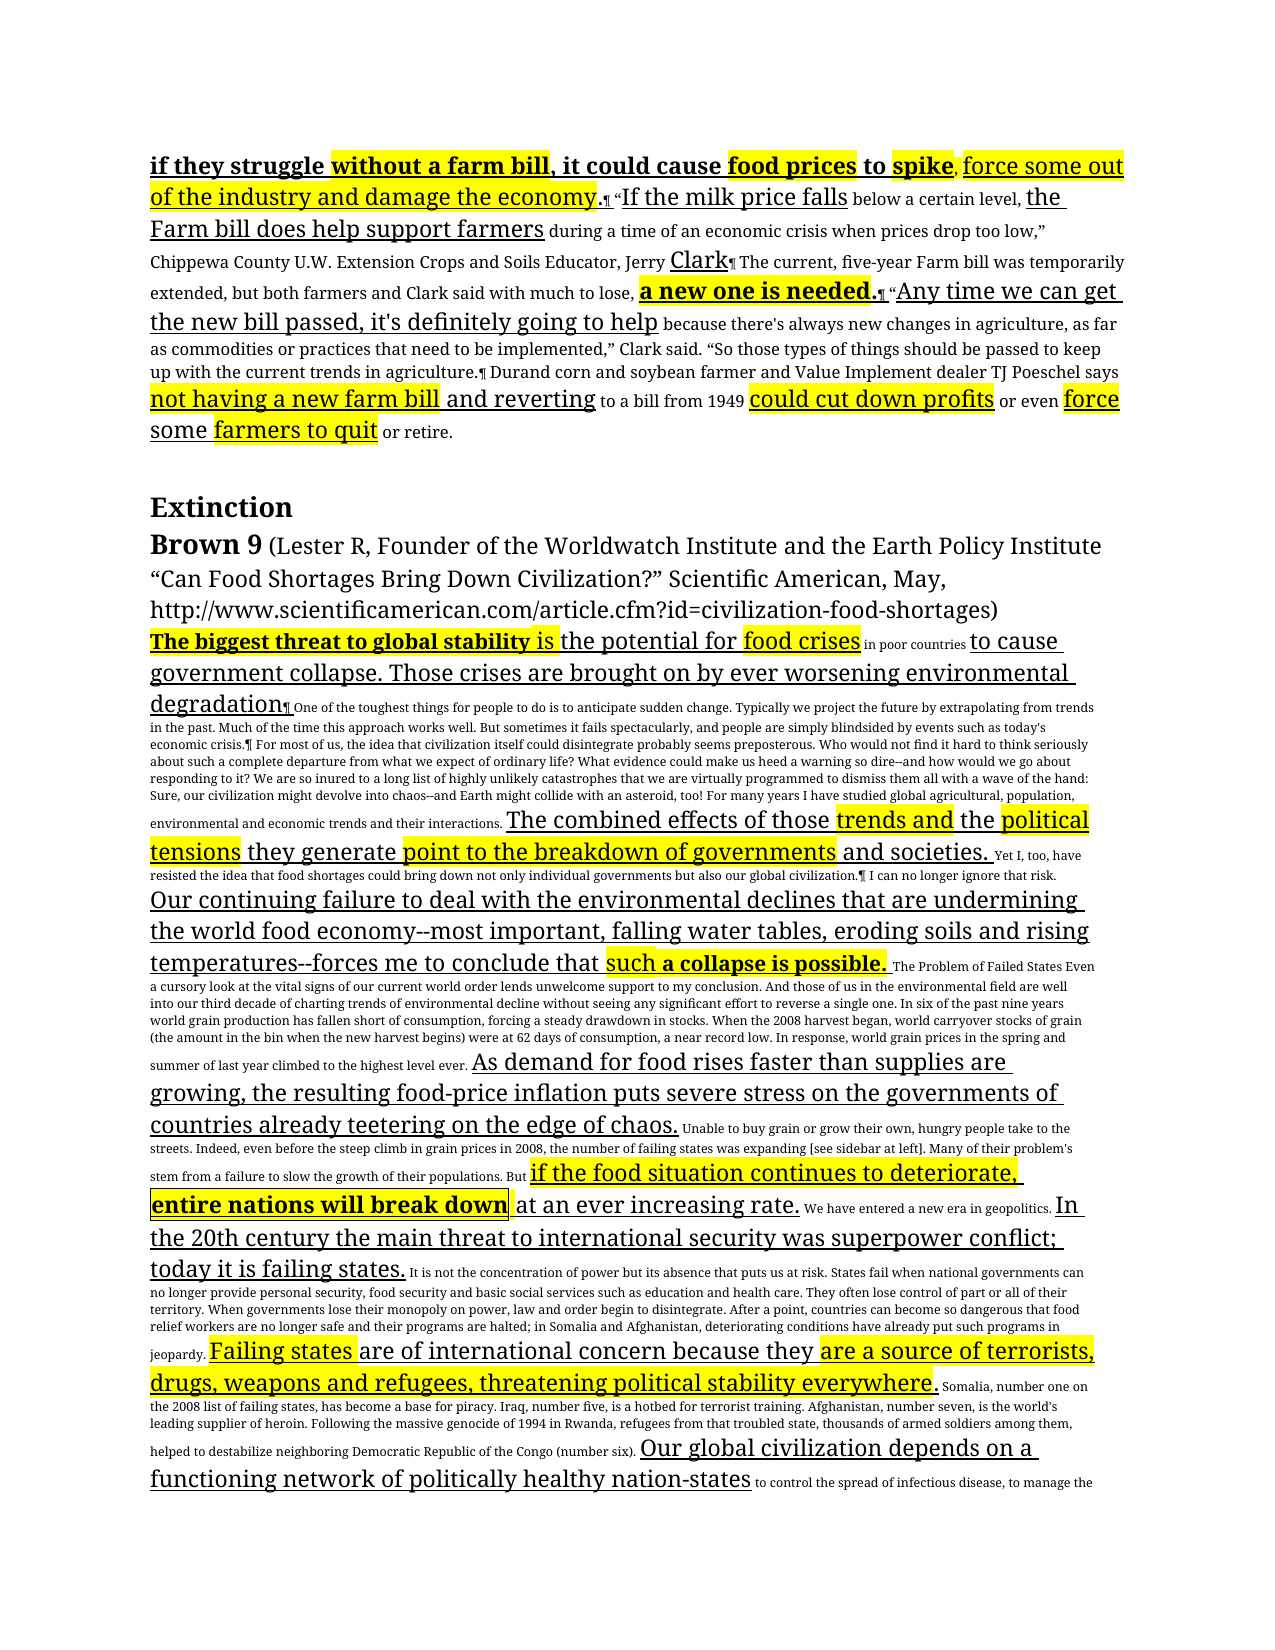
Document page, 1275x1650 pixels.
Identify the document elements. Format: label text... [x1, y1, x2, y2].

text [150, 150, 1125, 445]
text Brown 9 (Lester R, Founder of the Worldwatch Institute and the Earth Policy Institute “Can Food Shortages Bring Down Civilization?” Scientific American, May, http://www.scientificamerican.com/article.cfm?id=civilization-food-shortages) [150, 526, 1125, 625]
subtitle Extinction [150, 489, 1125, 526]
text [150, 1363, 1095, 1494]
